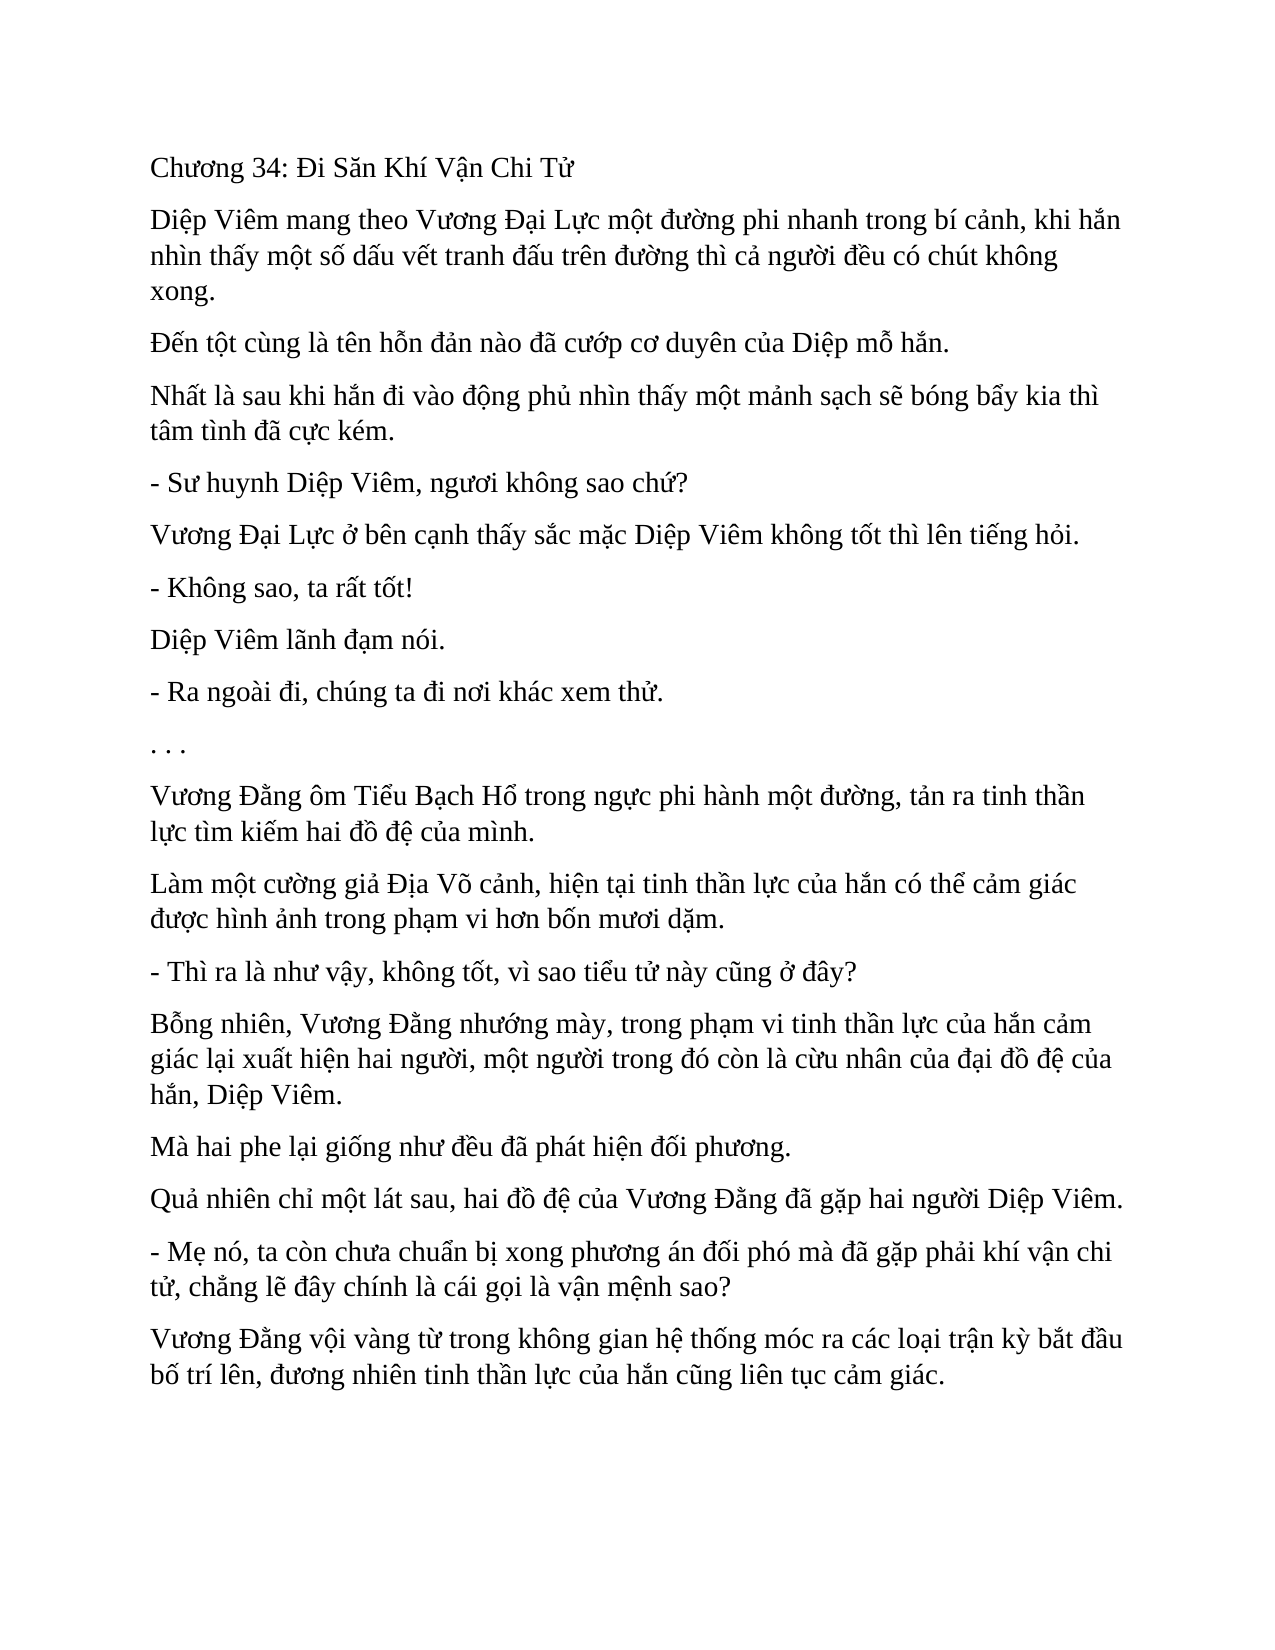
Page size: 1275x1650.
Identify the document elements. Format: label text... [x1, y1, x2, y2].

text Diệp Viêm mang theo Vương Đại Lực một đường phi nhanh trong bí cảnh, khi hắn nhìn thấy một số dấu vết tranh đấu trên đường thì cả người đều có chút không xong. [150, 202, 1125, 307]
text Mà hai phe lại giống như đều đã phát hiện đối phương. [150, 1129, 1125, 1163]
text Làm một cường giả Địa Võ cảnh, hiện tại tinh thần lực của hắn có thể cảm giác được hình ảnh trong phạm vi hơn bốn mươi dặm. [150, 866, 1125, 935]
text Vương Đại Lực ở bên cạnh thấy sắc mặc Diệp Viêm không tốt thì lên tiếng hỏi. [150, 517, 1125, 551]
text Vương Đằng vội vàng từ trong không gian hệ thống móc ra các loại trận kỳ bắt đầu bố trí lên, đương nhiên tinh thần lực của hắn cũng liên tục cảm giác. [150, 1321, 1125, 1390]
text Chương 34: Đi Săn Khí Vận Chi Tử [150, 150, 1125, 183]
text Nhất là sau khi hắn đi vào động phủ nhìn thấy một mảnh sạch sẽ bóng bẩy kia thì tâm tình đã cực kém. [150, 378, 1125, 447]
text - Sư huynh Diệp Viêm, ngươi không sao chứ? [150, 465, 1125, 499]
text Đến tột cùng là tên hỗn đản nào đã cướp cơ duyên của Diệp mỗ hắn. [150, 325, 1125, 359]
text - Mẹ nó, ta còn chưa chuẩn bị xong phương án đối phó mà đã gặp phải khí vận chi tử, chẳng lẽ đây chính là cái gọi là vận mệnh sao? [150, 1234, 1125, 1303]
text - Ra ngoài đi, chúng ta đi nơi khác xem thử. [150, 674, 1125, 708]
text Quả nhiên chỉ một lát sau, hai đồ đệ của Vương Đằng đã gặp hai người Diệp Viêm. [150, 1181, 1125, 1215]
text Vương Đằng ôm Tiểu Bạch Hổ trong ngực phi hành một đường, tản ra tinh thần lực tìm kiếm hai đồ đệ của mình. [150, 778, 1125, 847]
text . . . [150, 726, 1125, 760]
text Diệp Viêm lãnh đạm nói. [150, 622, 1125, 655]
text - Thì ra là như vậy, không tốt, vì sao tiểu tử này cũng ở đây? [150, 954, 1125, 987]
text Bỗng nhiên, Vương Đằng nhướng mày, trong phạm vi tinh thần lực của hắn cảm giác lại xuất hiện hai người, một người trong đó còn là cừu nhân của đại đồ đệ của hắn, Diệp Viêm. [150, 1006, 1125, 1111]
text - Không sao, ta rất tốt! [150, 570, 1125, 603]
